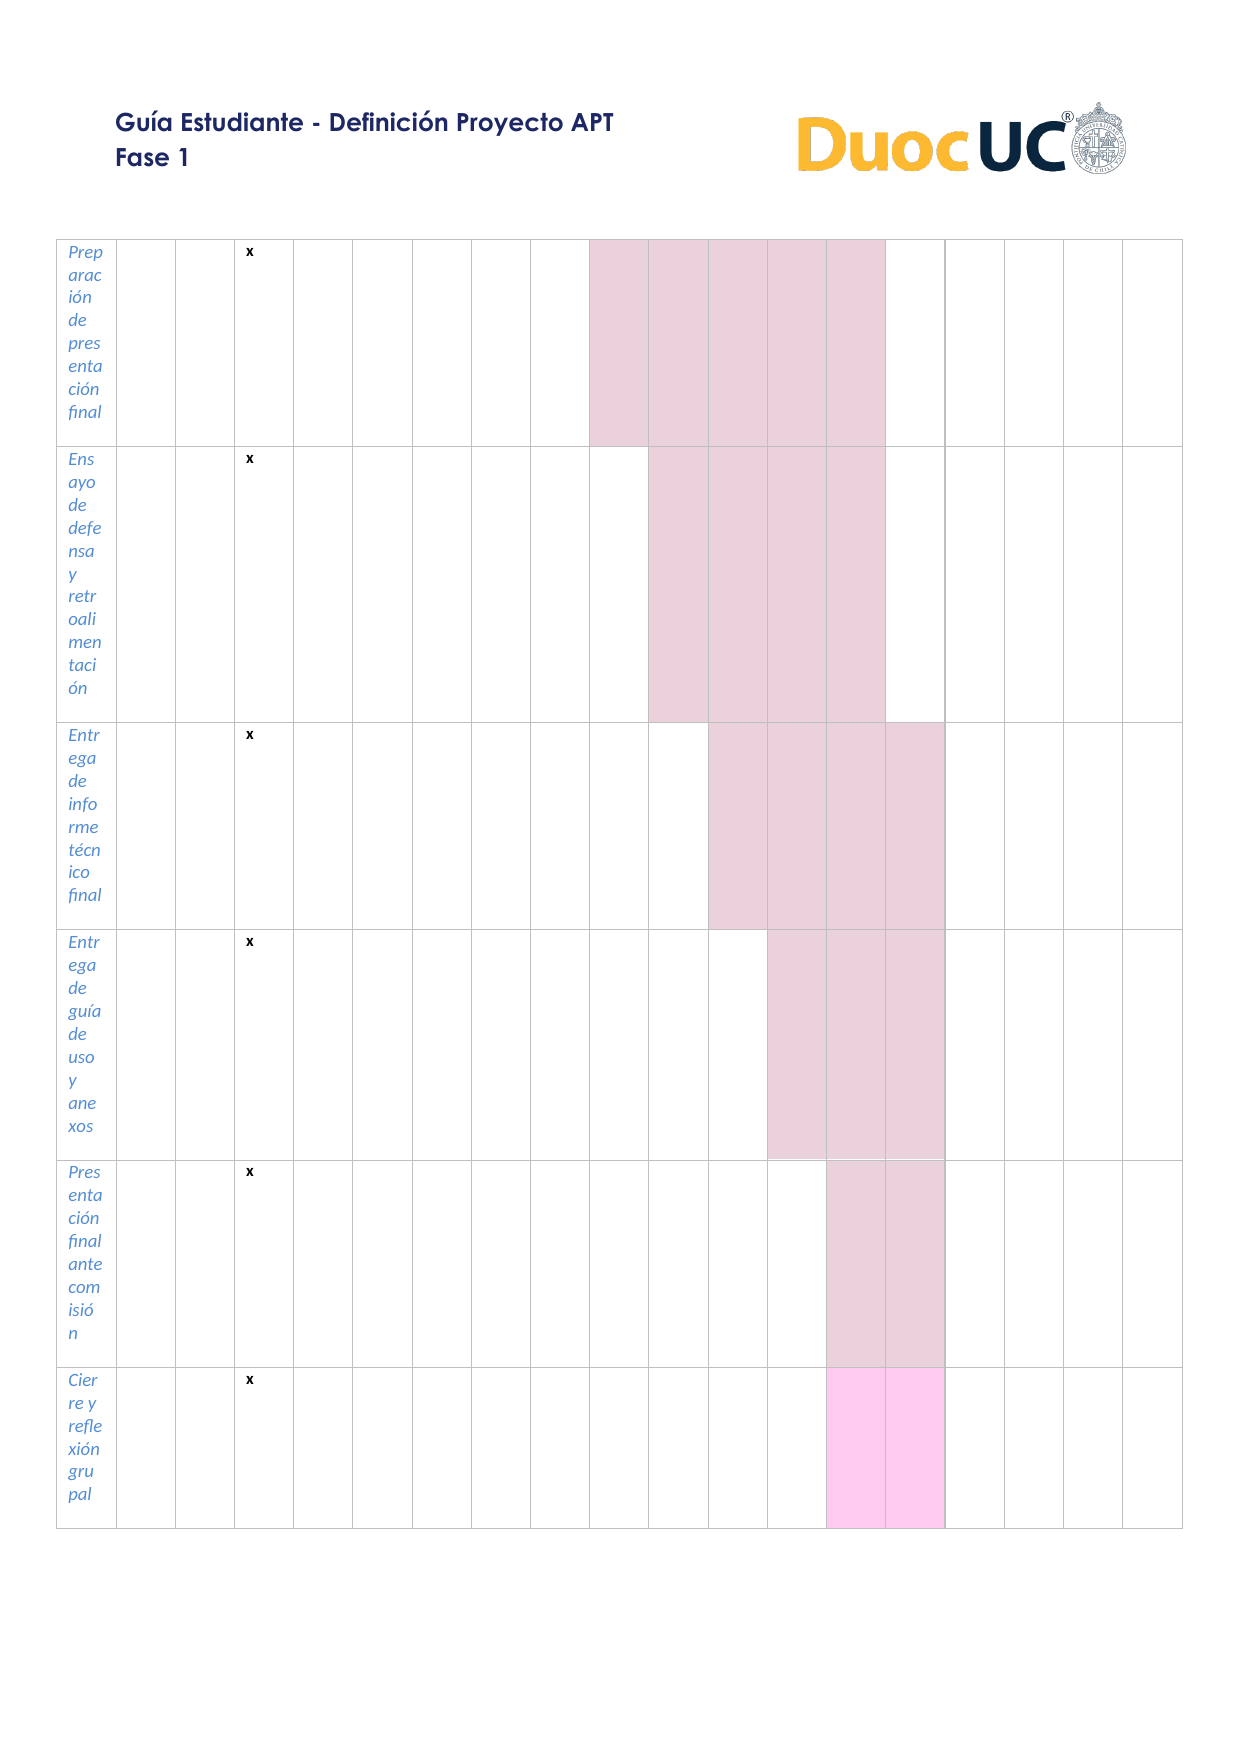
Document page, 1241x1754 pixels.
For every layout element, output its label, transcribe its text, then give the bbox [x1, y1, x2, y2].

table_cell [1005, 1161, 1063, 1367]
table_cell [1123, 240, 1182, 446]
table_cell [886, 723, 944, 929]
table_cell [472, 240, 530, 446]
table_cell x [235, 1161, 293, 1367]
table_cell [1123, 1161, 1182, 1367]
table_cell Entrega de informe técnico final [57, 723, 116, 929]
table_cell [413, 447, 471, 722]
table_cell [590, 930, 648, 1159]
table_cell [176, 447, 234, 722]
table_cell [768, 930, 826, 1159]
table_cell [649, 447, 708, 722]
table_cell Cierre y reflexión grupal [57, 1368, 116, 1528]
table_cell [709, 930, 767, 1159]
table_cell [294, 1161, 352, 1367]
table_cell Preparación de presentación final [57, 240, 116, 446]
table_cell [1005, 447, 1063, 722]
table_cell [353, 723, 412, 929]
table_cell [531, 447, 589, 722]
table_cell x [235, 447, 293, 722]
table_cell [531, 930, 589, 1159]
table_cell [472, 723, 530, 929]
table_cell [946, 1368, 1004, 1528]
table_cell [176, 240, 234, 446]
table_cell [472, 1368, 530, 1528]
table_cell [946, 447, 1004, 722]
table_cell [1005, 240, 1063, 446]
table_cell [649, 930, 708, 1159]
table_cell [531, 1161, 589, 1367]
table_cell [590, 723, 648, 929]
table_cell [531, 723, 589, 929]
table_cell [827, 240, 885, 446]
table_cell [1005, 930, 1063, 1159]
table_cell Entrega de guía de uso y anexos [57, 930, 116, 1159]
table_cell [1064, 1161, 1122, 1367]
table_cell [117, 1368, 175, 1528]
table_cell [827, 447, 885, 722]
table_cell [768, 1368, 826, 1528]
table_cell x [235, 240, 293, 446]
table_cell [294, 447, 352, 722]
table_cell [294, 1368, 352, 1528]
table_cell [649, 723, 708, 929]
table_cell [294, 930, 352, 1159]
table_cell [1123, 723, 1182, 929]
table_cell [649, 240, 708, 446]
table_cell [353, 930, 412, 1159]
table_cell [649, 1368, 708, 1528]
table_cell x [235, 723, 293, 929]
table_cell [413, 1368, 471, 1528]
table_cell [709, 447, 767, 722]
table_cell [472, 1161, 530, 1367]
table_cell [946, 723, 1004, 929]
table_cell [1123, 930, 1182, 1159]
table_cell [294, 723, 352, 929]
table_cell [709, 1161, 767, 1367]
table_cell [117, 447, 175, 722]
table_cell [294, 240, 352, 446]
table_cell [886, 1368, 944, 1528]
table_cell [768, 240, 826, 446]
table_cell [827, 723, 885, 929]
table_cell [353, 447, 412, 722]
table_cell x [235, 930, 293, 1159]
table_cell [472, 930, 530, 1159]
table_cell [531, 1368, 589, 1528]
table_cell [117, 240, 175, 446]
table_cell [1123, 447, 1182, 722]
table_cell [472, 447, 530, 722]
table_cell [1064, 723, 1122, 929]
table_cell [176, 1368, 234, 1528]
table_cell [176, 723, 234, 929]
table_cell [886, 447, 944, 722]
table_cell [1064, 1368, 1122, 1528]
table_cell [946, 930, 1004, 1159]
table_cell [117, 723, 175, 929]
table_cell [886, 930, 944, 1159]
table_cell [946, 1161, 1004, 1367]
table_cell [353, 1368, 412, 1528]
picture [798, 102, 1126, 174]
table_cell [827, 1161, 885, 1367]
table_cell [1064, 240, 1122, 446]
table_cell [946, 240, 1004, 446]
table_cell [768, 1161, 826, 1367]
table_cell [590, 240, 648, 446]
table_cell [590, 1368, 648, 1528]
table_cell [1005, 723, 1063, 929]
table_cell [1064, 930, 1122, 1159]
table_cell [768, 723, 826, 929]
table_cell [413, 1161, 471, 1367]
table_cell [590, 447, 648, 722]
table_cell [413, 240, 471, 446]
table_cell [709, 1368, 767, 1528]
table_cell [1064, 447, 1122, 722]
table_cell [176, 1161, 234, 1367]
table_cell [590, 1161, 648, 1367]
table_cell [886, 1161, 944, 1367]
table_cell [117, 1161, 175, 1367]
table_cell [117, 930, 175, 1159]
table_cell [353, 240, 412, 446]
table_cell [709, 723, 767, 929]
table_cell [353, 1161, 412, 1367]
table_cell [176, 930, 234, 1159]
table_cell Presentación final ante comisión [57, 1161, 116, 1367]
table_cell [1005, 1368, 1063, 1528]
table_cell [1123, 1368, 1182, 1528]
table_cell Ensayo de defensa y retroalimentación [57, 447, 116, 722]
table_cell [827, 1368, 885, 1528]
table_cell [649, 1161, 708, 1367]
table_cell [709, 240, 767, 446]
table_cell x [235, 1368, 293, 1528]
table_cell [886, 240, 944, 446]
table_cell [413, 930, 471, 1159]
table_cell [413, 723, 471, 929]
table_cell [531, 240, 589, 446]
table_cell [768, 447, 826, 722]
table_cell [827, 930, 885, 1159]
